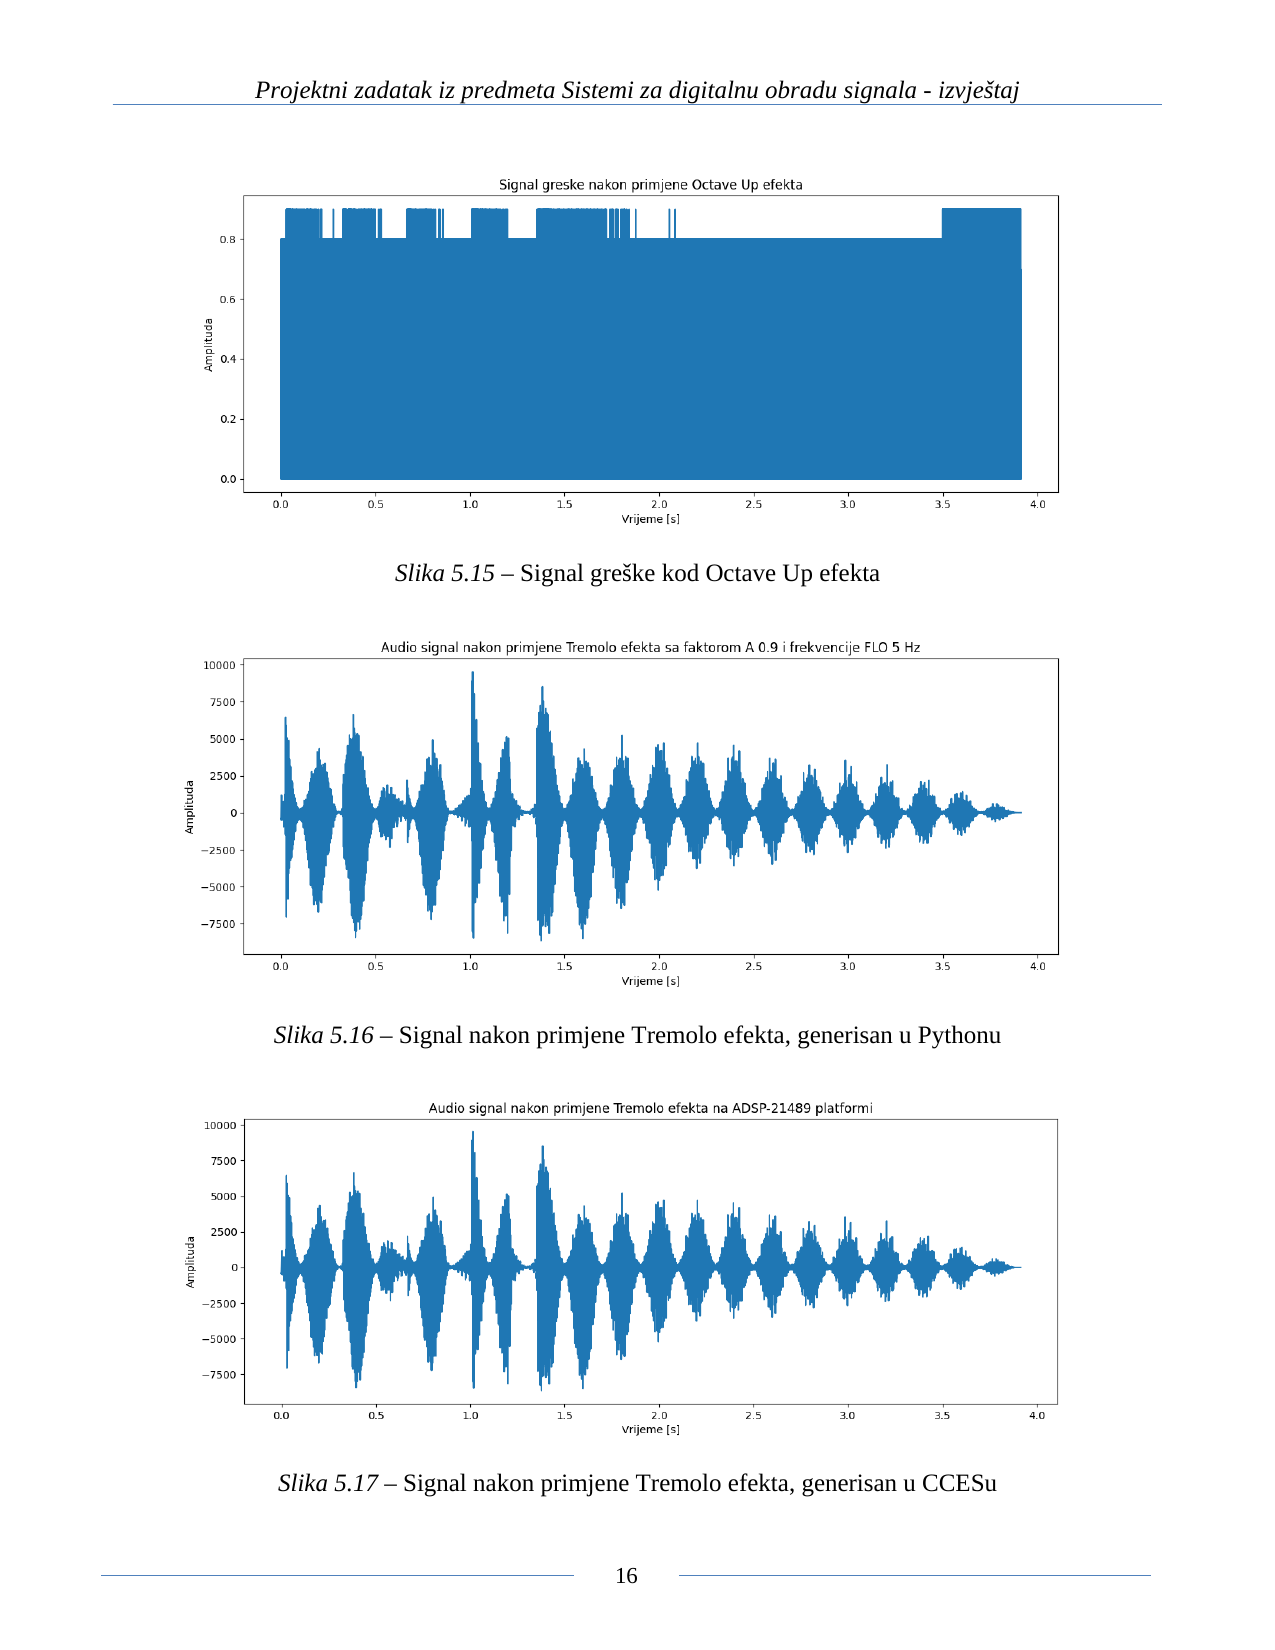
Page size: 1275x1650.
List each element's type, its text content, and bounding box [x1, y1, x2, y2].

text Slika 5.17 – Signal nakon primjene Tremolo efekta, generisan u CCESu [112, 1468, 1162, 1497]
picture [112, 612, 1163, 996]
picture [112, 150, 1163, 534]
text Slika 5.16 – Signal nakon primjene Tremolo efekta, generisan u Pythonu [112, 1021, 1162, 1049]
picture [113, 1074, 1162, 1444]
text Slika 5.15 – Signal greške kod Octave Up efekta [112, 558, 1162, 587]
